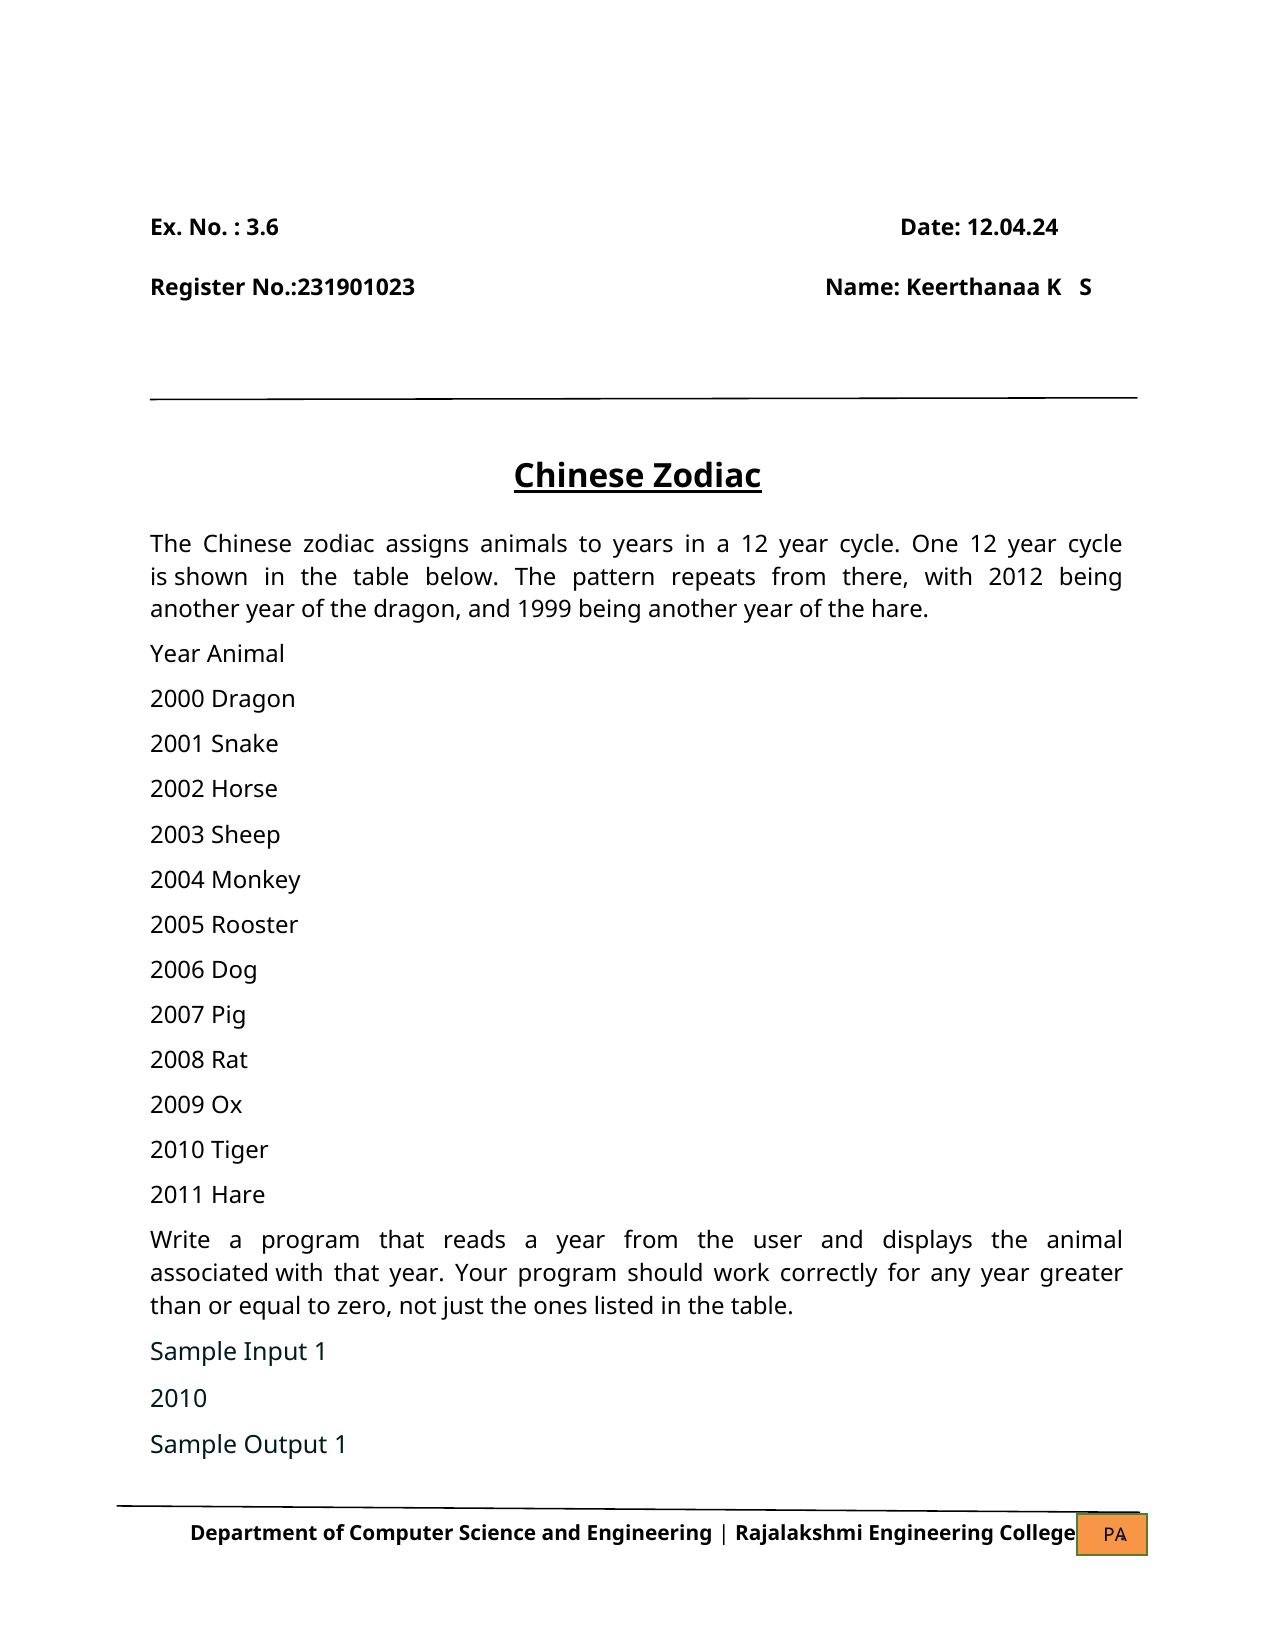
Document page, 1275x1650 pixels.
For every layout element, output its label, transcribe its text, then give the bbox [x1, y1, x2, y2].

text 2006 Dog [150, 953, 1125, 985]
text The Chinese zodiac assigns animals to years in a 12 year cycle. One 12 year cycle is shown in the table below. The pattern repeats from there, with 2012 being another year of the dragon, and 1999 being another year of the hare. [150, 527, 1125, 624]
text Register No.:231901023 Name: Keerthanaa K S [150, 271, 1125, 302]
text Sample Input 1 [150, 1334, 1125, 1368]
text 2003 Sheep [150, 817, 1125, 850]
text Write a program that reads a year from the user and displays the animal associated with that year. Your program should work correctly for any year greater than or equal to zero, not just the ones listed in the table. [150, 1223, 1125, 1321]
text 2002 Horse [150, 772, 1125, 805]
text 2001 Snake [150, 727, 1125, 760]
text Year Animal [150, 637, 1125, 669]
text 2005 Rooster [150, 908, 1125, 940]
text 2007 Pig [150, 998, 1125, 1030]
text 2011 Hare [150, 1178, 1125, 1211]
text 2000 Dragon [150, 682, 1125, 715]
text Ex. No. : 3.6 Date: 12.04.24 [150, 210, 1125, 242]
text Sample Output 1 [150, 1427, 1125, 1461]
text 2008 Rat [150, 1043, 1125, 1076]
text 2009 Ox [150, 1088, 1125, 1121]
text 2010 [150, 1380, 1125, 1414]
text 2004 Monkey [150, 862, 1125, 895]
text 2010 Tiger [150, 1133, 1125, 1166]
text Chinese Zodiac [150, 452, 1125, 497]
